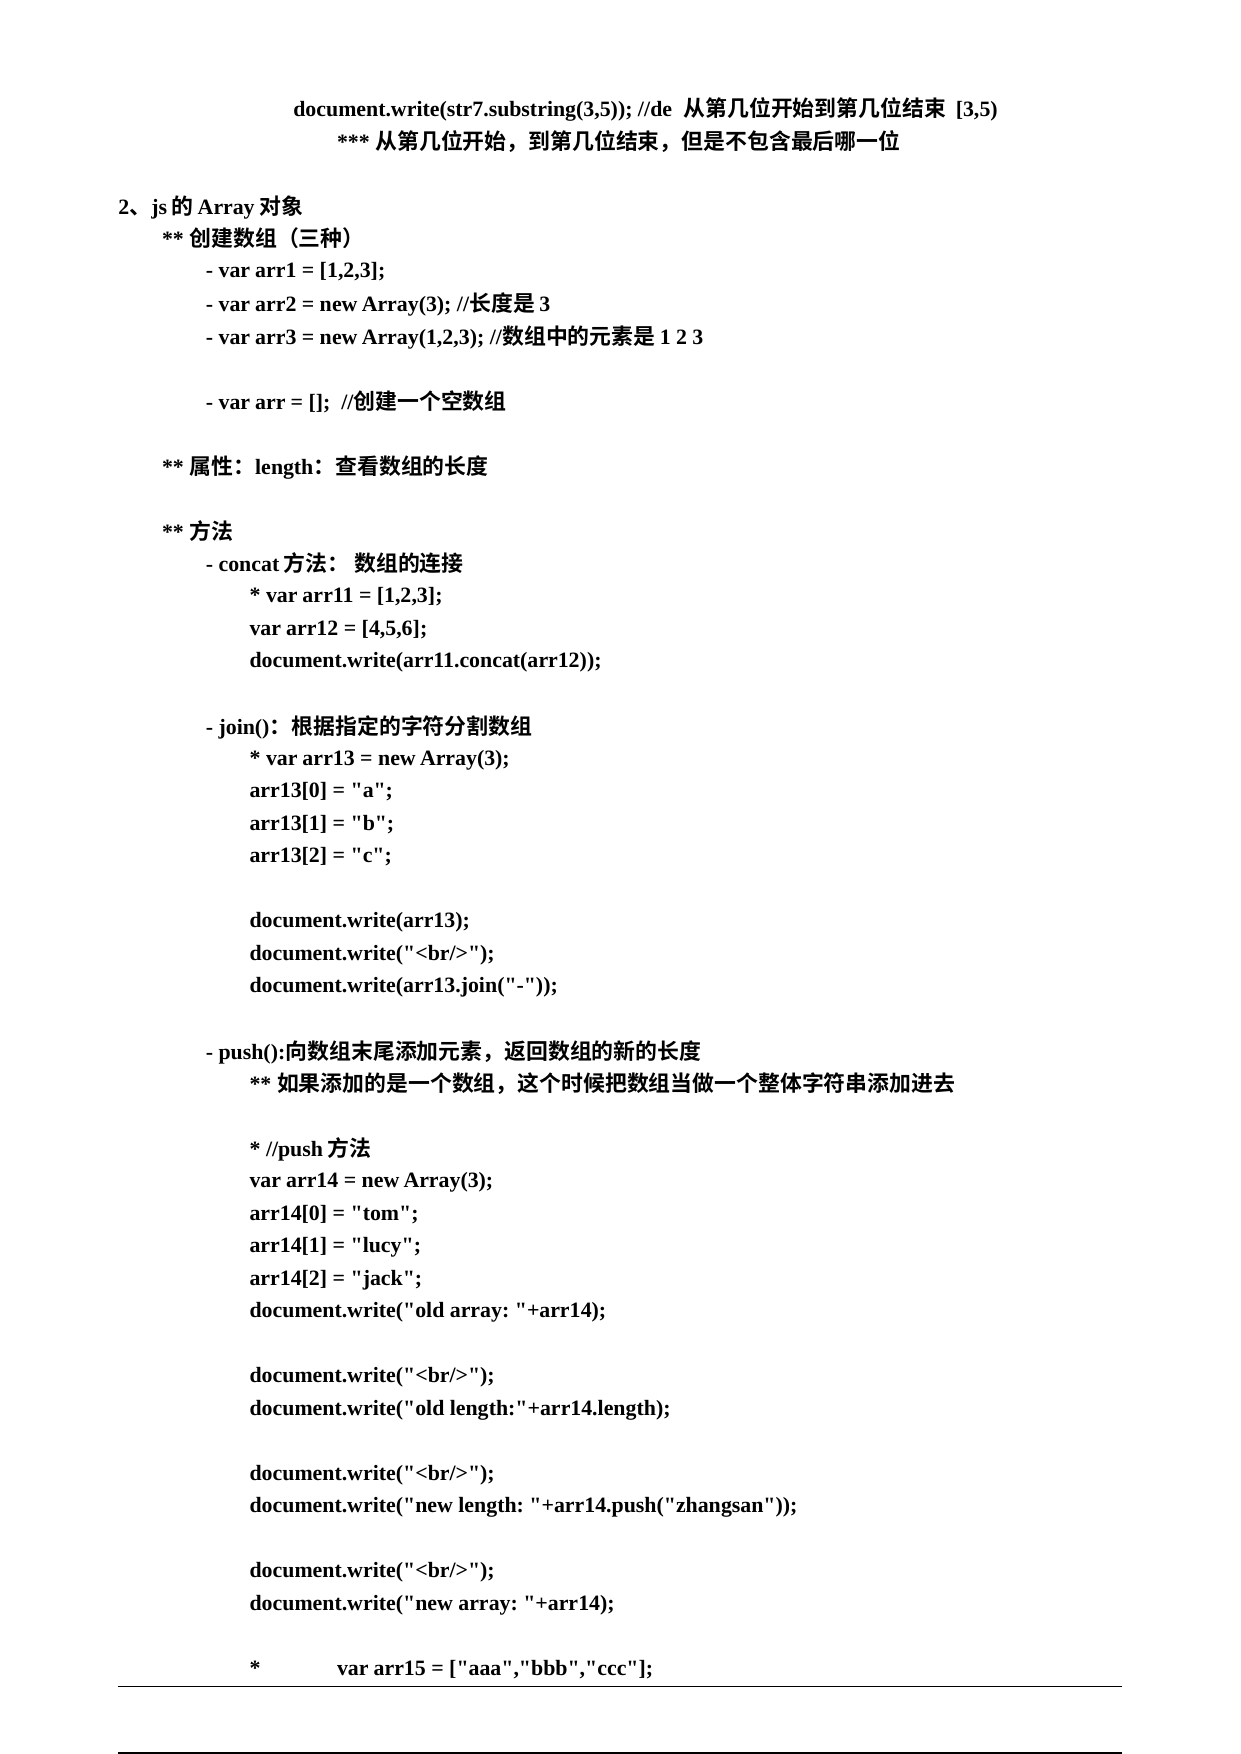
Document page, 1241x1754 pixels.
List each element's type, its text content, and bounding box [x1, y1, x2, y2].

text ** 方法 [118, 513, 1122, 546]
text *** 从第几位开始，到第几位结束，但是不包含最后哪一位 [118, 123, 1122, 156]
text document.write("old array: "+arr14); [118, 1293, 1122, 1326]
text 2、js的Array对象 [118, 188, 1122, 221]
text var arr12 = [4,5,6]; [118, 611, 1122, 643]
text - var arr1 = [1,2,3]; [118, 253, 1122, 286]
text document.write("<br/>"); [118, 936, 1122, 968]
text document.write(arr13.join("-")); [118, 968, 1122, 1001]
text - var arr = []; //创建一个空数组 [118, 383, 1122, 416]
text * var arr15 = ["aaa","bbb","ccc"]; [118, 1651, 1122, 1683]
text * //push方法 [118, 1131, 1122, 1163]
text * var arr11 = [1,2,3]; [118, 578, 1122, 611]
text document.write("new length: "+arr14.push("zhangsan")); [118, 1488, 1122, 1521]
text - push():向数组末尾添加元素，返回数组的新的长度 [118, 1033, 1122, 1066]
text - join()：根据指定的字符分割数组 [118, 708, 1122, 741]
text arr13[0] = "a"; [118, 773, 1122, 806]
text document.write("new array: "+arr14); [118, 1586, 1122, 1618]
text - var arr2 = new Array(3); //长度是3 [118, 286, 1122, 318]
text document.write("<br/>"); [118, 1456, 1122, 1488]
text * var arr13 = new Array(3); [118, 741, 1122, 773]
text document.write("old length:"+arr14.length); [118, 1391, 1122, 1423]
text document.write(str7.substring(3,5)); //de 从第几位开始到第几位结束 [3,5) [118, 91, 1122, 123]
text ** 属性：length：查看数组的长度 [118, 448, 1122, 481]
text arr14[1] = "lucy"; [118, 1228, 1122, 1261]
text arr14[0] = "tom"; [118, 1196, 1122, 1228]
text document.write("<br/>"); [118, 1553, 1122, 1586]
text document.write("<br/>"); [118, 1358, 1122, 1391]
text arr13[1] = "b"; [118, 806, 1122, 838]
text document.write(arr13); [118, 903, 1122, 936]
text document.write(arr11.concat(arr12)); [118, 643, 1122, 676]
text - concat方法： 数组的连接 [118, 546, 1122, 578]
text arr14[2] = "jack"; [118, 1261, 1122, 1293]
text var arr14 = new Array(3); [118, 1163, 1122, 1196]
text ** 创建数组（三种） [118, 221, 1122, 253]
text arr13[2] = "c"; [118, 838, 1122, 871]
text - var arr3 = new Array(1,2,3); //数组中的元素是1 2 3 [118, 318, 1122, 351]
text ** 如果添加的是一个数组，这个时候把数组当做一个整体字符串添加进去 [118, 1066, 1122, 1098]
